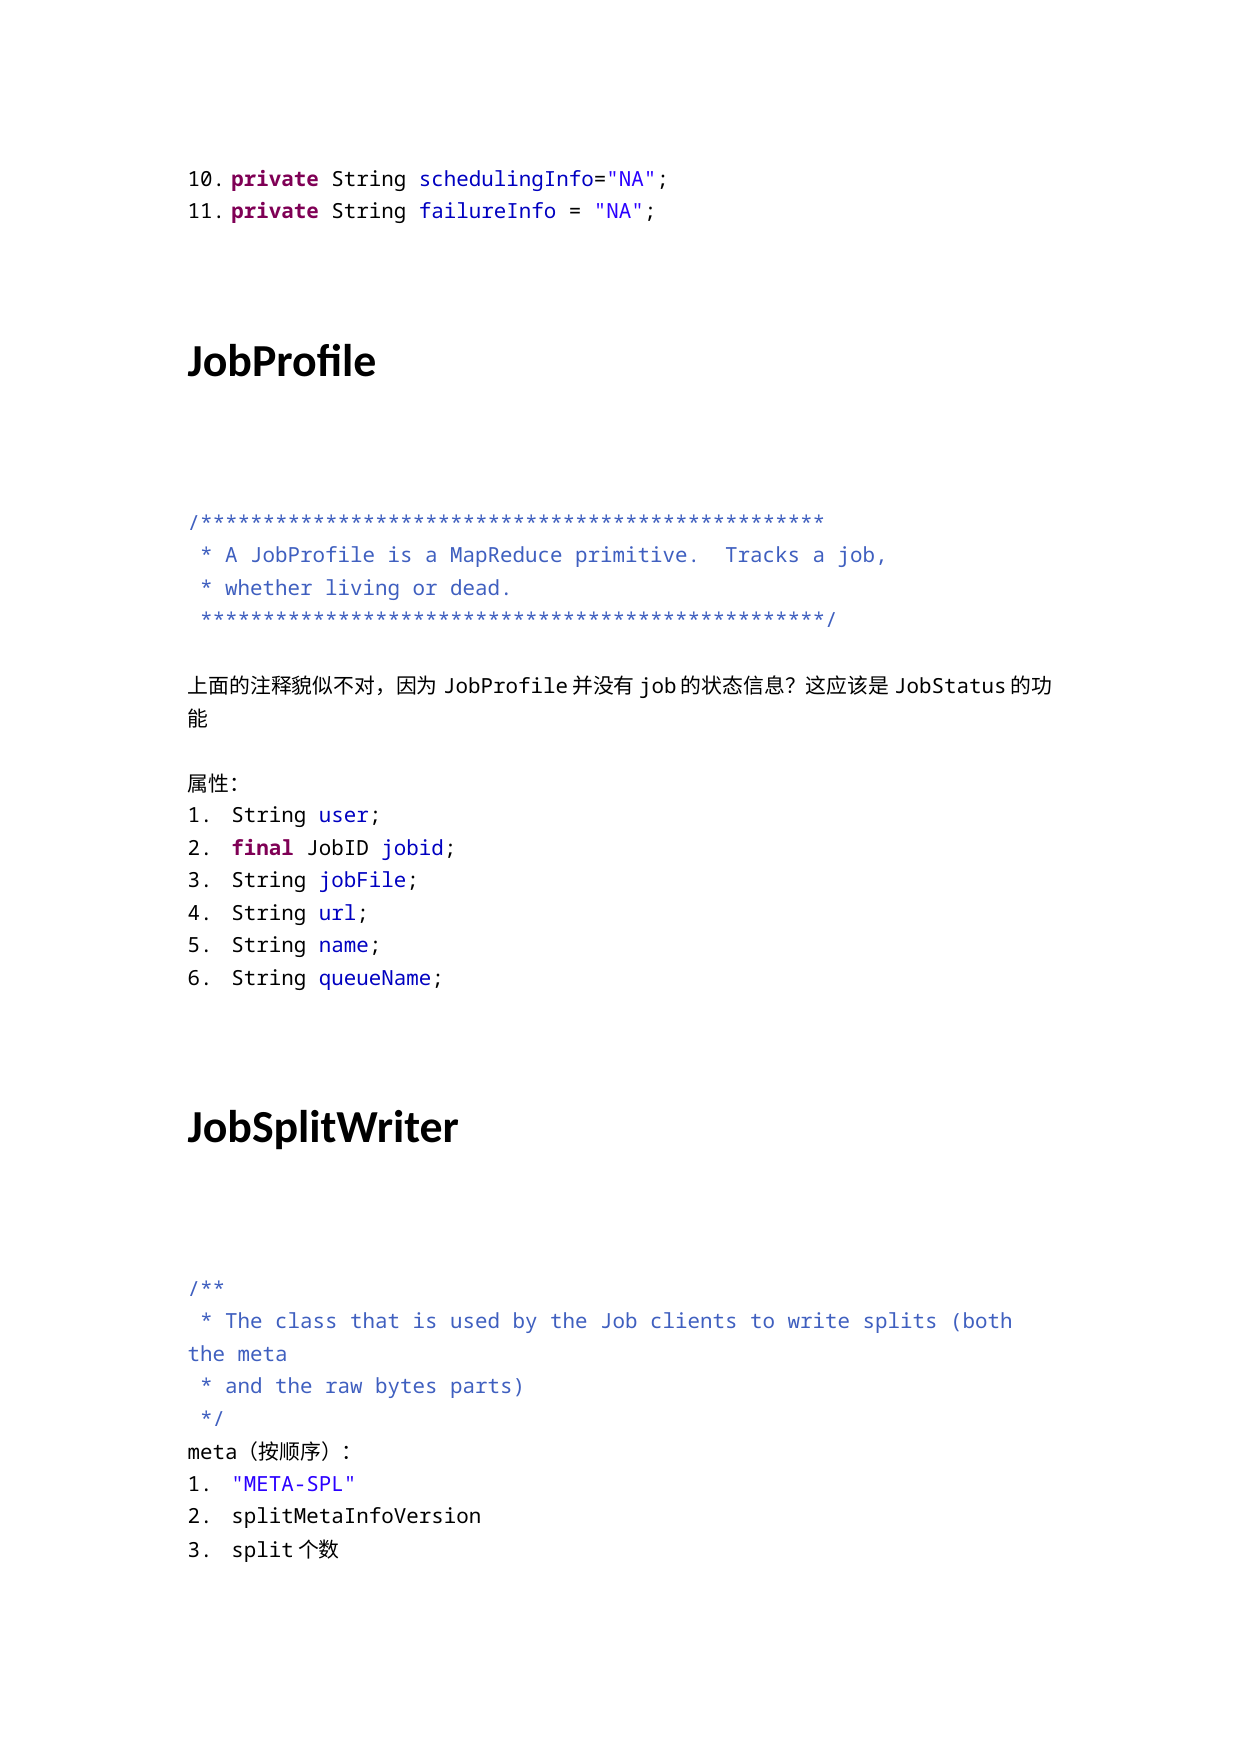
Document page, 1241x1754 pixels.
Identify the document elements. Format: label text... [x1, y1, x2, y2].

text /** [187, 1272, 1053, 1304]
text * A JobProfile is a MapReduce primitive. Tracks a job, [187, 538, 1053, 571]
subtitle JobProfile [187, 327, 1053, 392]
text * and the raw bytes parts) [187, 1369, 1053, 1402]
text */ [187, 1402, 1053, 1434]
text 属性： [187, 766, 1053, 798]
list String jobFile; [187, 863, 1053, 896]
list split个数 [187, 1532, 1053, 1564]
list private String failureInfo = "NA"; [187, 194, 1053, 227]
list final JobID jobid; [187, 831, 1053, 863]
subtitle JobSplitWriter [187, 1093, 1053, 1158]
text * The class that is used by the Job clients to write splits (both the meta [187, 1304, 1053, 1369]
list "META-SPL" [187, 1467, 1053, 1499]
text 上面的注释貌似不对，因为JobProfile并没有job的状态信息？这应该是JobStatus的功能 [187, 668, 1053, 733]
list private String schedulingInfo="NA"; [187, 162, 1053, 194]
list splitMetaInfoVersion [187, 1499, 1053, 1532]
text /************************************************** [187, 506, 1053, 538]
list String url; [187, 896, 1053, 928]
text * whether living or dead. [187, 571, 1053, 603]
text meta（按顺序）： [187, 1434, 1053, 1467]
list String queueName; [187, 961, 1053, 993]
list String user; [187, 798, 1053, 831]
text **************************************************/ [187, 603, 1053, 636]
list String name; [187, 928, 1053, 961]
